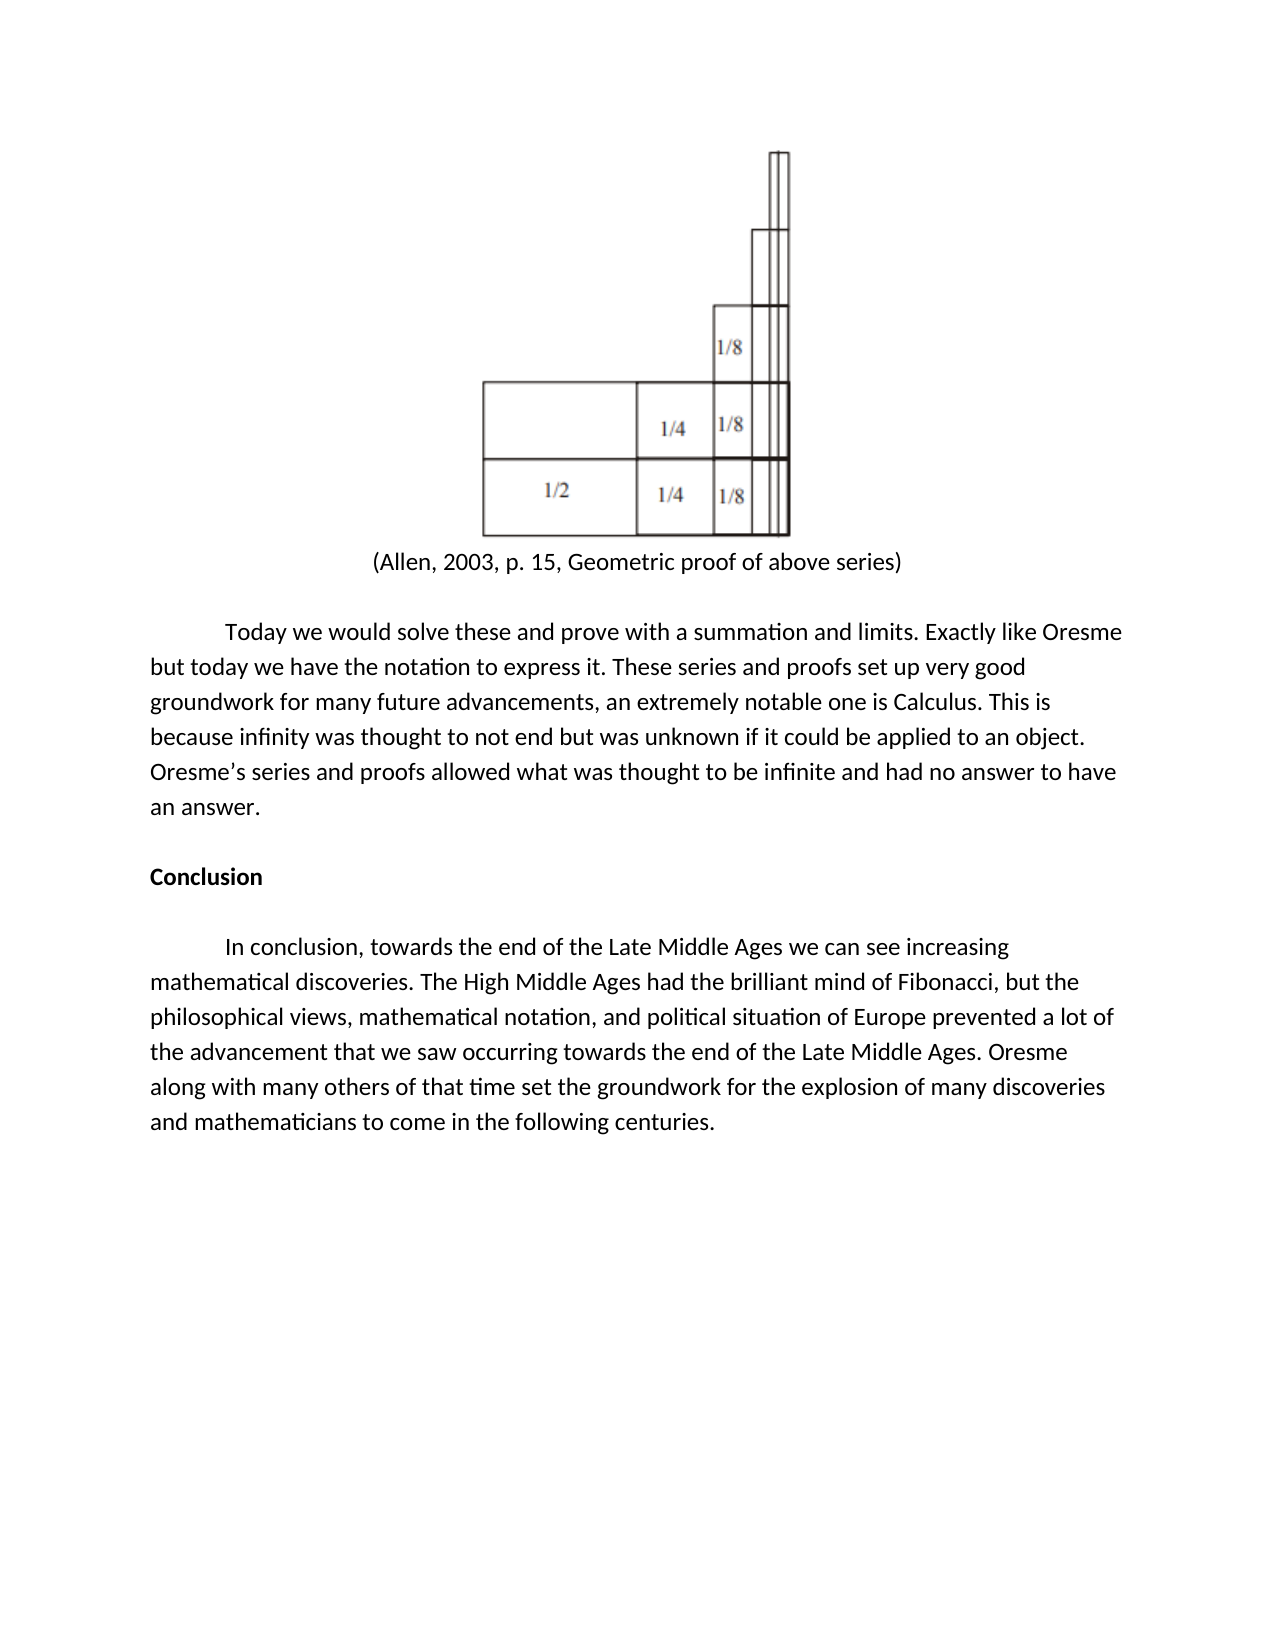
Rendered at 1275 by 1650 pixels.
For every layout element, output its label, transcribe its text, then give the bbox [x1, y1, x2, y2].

text Today we would solve these and prove with a summation and limits. Exactly like Oresme but today we have the notation to express it. These series and proofs set up very good groundwork for many future advancements, an extremely notable one is Calculus. This is because infinity was thought to not end but was unknown if it could be applied to an object. Oresme’s series and proofs allowed what was thought to be infinite and had no answer to have an answer. [150, 616, 1125, 822]
text Conclusion [150, 861, 1125, 892]
text (Allen, 2003, p. 15, Geometric proof of above series) [150, 546, 1125, 577]
text In conclusion, towards the end of the Late Middle Ages we can see increasing mathematical discoveries. The High Middle Ages had the brilliant mind of Fibonacci, but the philosophical views, mathematical notation, and political situation of Europe prevented a lot of the advancement that we saw occurring towards the end of the Late Middle Ages. Oresme along with many others of that time set the groundwork for the explosion of many discoveries and mathematicians to come in the following centuries. [150, 931, 1125, 1137]
picture [478, 150, 797, 543]
